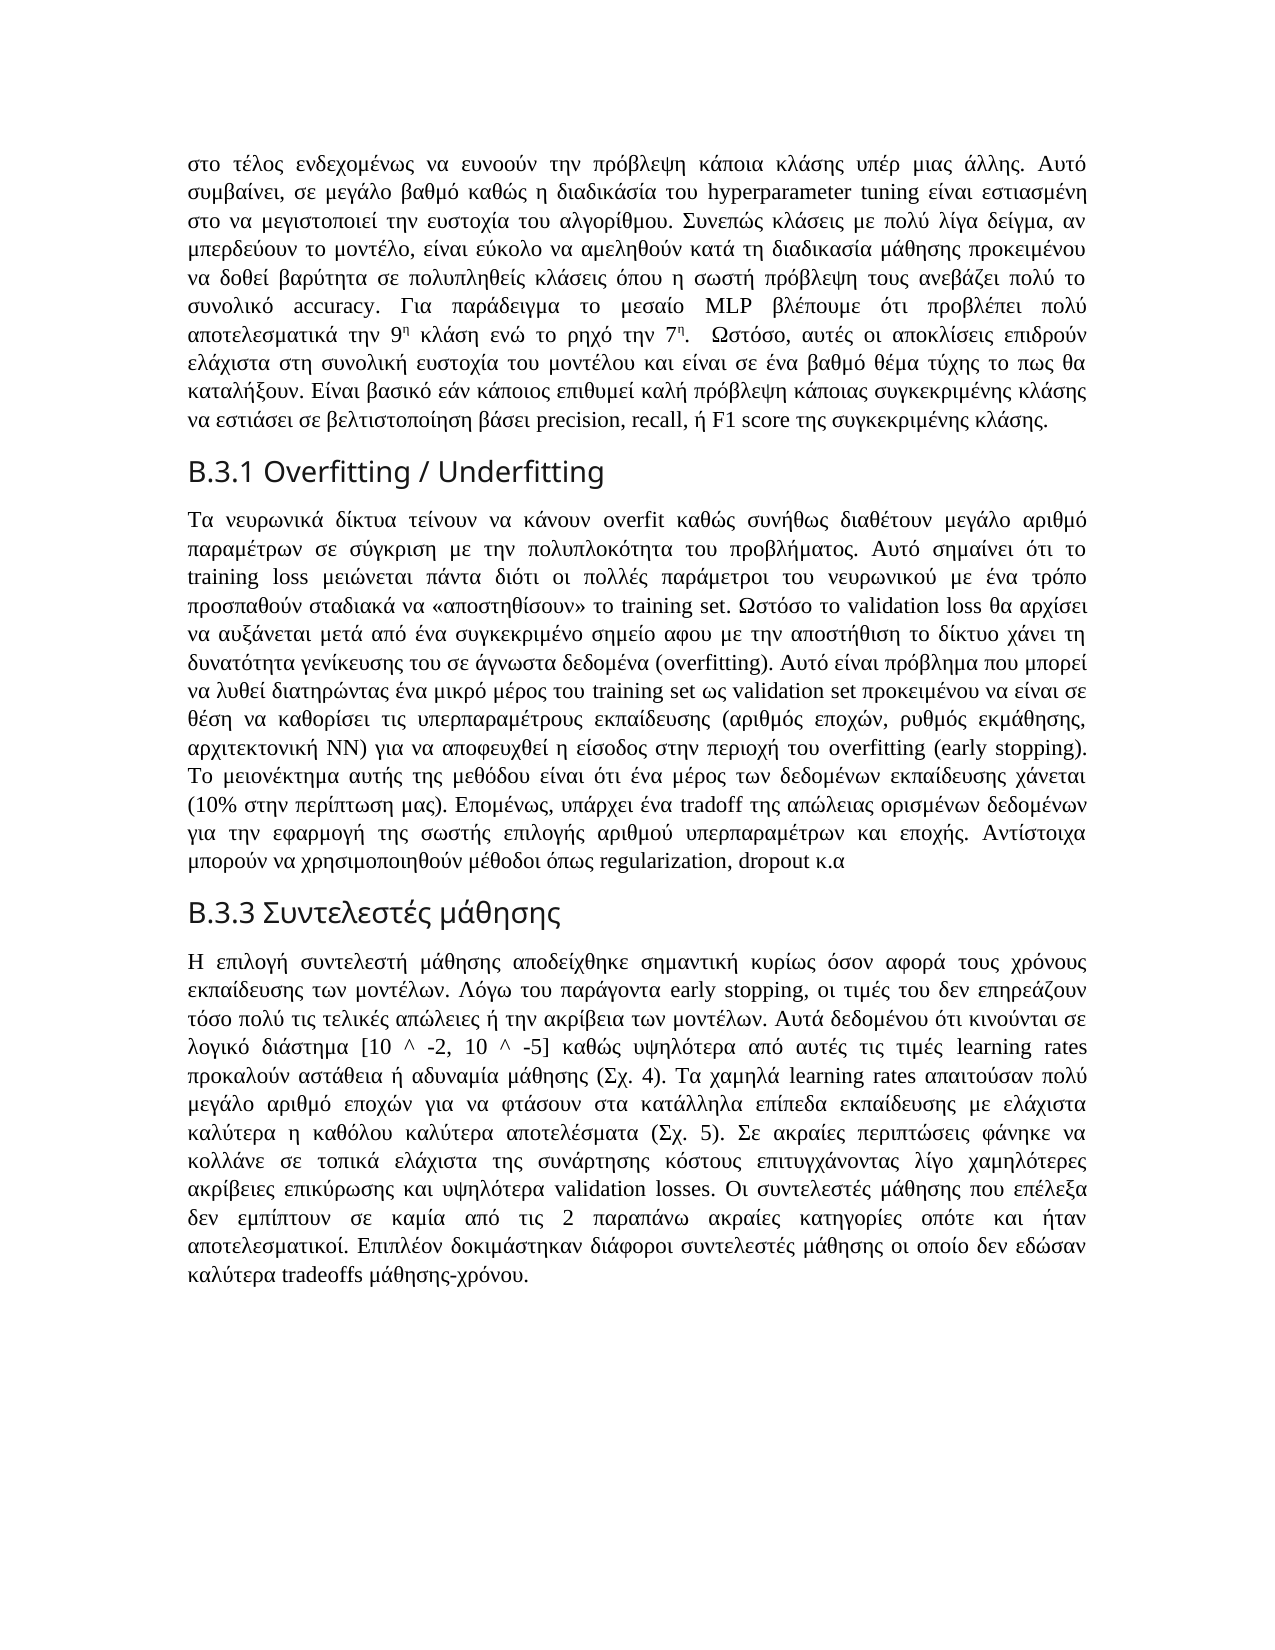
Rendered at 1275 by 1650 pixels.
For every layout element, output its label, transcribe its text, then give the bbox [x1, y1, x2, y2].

text Η επιλογή συντελεστή μάθησης αποδείχθηκε σημαντική κυρίως όσον αφορά τους χρόνους εκπαίδευσης των μοντέλων. Λόγω του παράγοντα early stopping, οι τιμές του δεν επηρεάζουν τόσο πολύ τις τελικές απώλειες ή την ακρίβεια των μοντέλων. Αυτά δεδομένου ότι κινούνται σε λογικό διάστημα [10 ^ -2, 10 ^ -5] καθώς υψηλότερα από αυτές τις τιμές learning rates προκαλούν αστάθεια ή αδυναμία μάθησης (Σχ. 4). Τα χαμηλά learning rates απαιτούσαν πολύ μεγάλο αριθμό εποχών για να φτάσουν στα κατάλληλα επίπεδα εκπαίδευσης με ελάχιστα καλύτερα η καθόλου καλύτερα αποτελέσματα (Σχ. 5). Σε ακραίες περιπτώσεις φάνηκε να κολλάνε σε τοπικά ελάχιστα της συνάρτησης κόστους επιτυγχάνοντας λίγο χαμηλότερες ακρίβειες επικύρωσης και υψηλότερα validation losses. Οι συντελεστές μάθησης που επέλεξα δεν εμπίπτουν σε καμία από τις 2 παραπάνω ακραίες κατηγορίες οπότε και ήταν αποτελεσματικοί. Επιπλέον δοκιμάστηκαν διάφοροι συντελεστές μάθησης οι οποίο δεν εδώσαν καλύτερα tradeoffs μάθησης-χρόνου. [187, 948, 1087, 1287]
subtitle Β.3.3 Συντελεστές μάθησης [187, 893, 1087, 932]
text Τα νευρωνικά δίκτυα τείνουν να κάνουν overfit καθώς συνήθως διαθέτουν μεγάλο αριθμό παραμέτρων σε σύγκριση με την πολυπλοκότητα του προβλήματος. Αυτό σημαίνει ότι το training loss μειώνεται πάντα διότι οι πολλές παράμετροι του νευρωνικού με ένα τρόπο προσπαθούν σταδιακά να «αποστηθίσουν» το training set. Ωστόσο το validation loss θα αρχίσει να αυξάνεται μετά από ένα συγκεκριμένο σημείο αφου με την αποστήθιση το δίκτυο χάνει τη δυνατότητα γενίκευσης του σε άγνωστα δεδομένα (overfitting). Αυτό είναι πρόβλημα που μπορεί να λυθεί διατηρώντας ένα μικρό μέρος του training set ως validation set προκειμένου να είναι σε θέση να καθορίσει τις υπερπαραμέτρους εκπαίδευσης (αριθμός εποχών, ρυθμός εκμάθησης, αρχιτεκτονική NN) για να αποφευχθεί η είσοδος στην περιοχή του overfitting (early stopping). Το μειονέκτημα αυτής της μεθόδου είναι ότι ένα μέρος των δεδομένων εκπαίδευσης χάνεται (10% στην περίπτωση μας). Επομένως, υπάρχει ένα tradoff της απώλειας ορισμένων δεδομένων για την εφαρμογή της σωστής επιλογής αριθμού υπερπαραμέτρων και εποχής. Αντίστοιχα μπορούν να χρησιμοποιηθούν μέθοδοι όπως regularization, dropout κ.α [187, 506, 1087, 874]
subtitle Β.3.1 Overfitting / Underfitting [187, 451, 1087, 491]
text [187, 150, 1087, 432]
